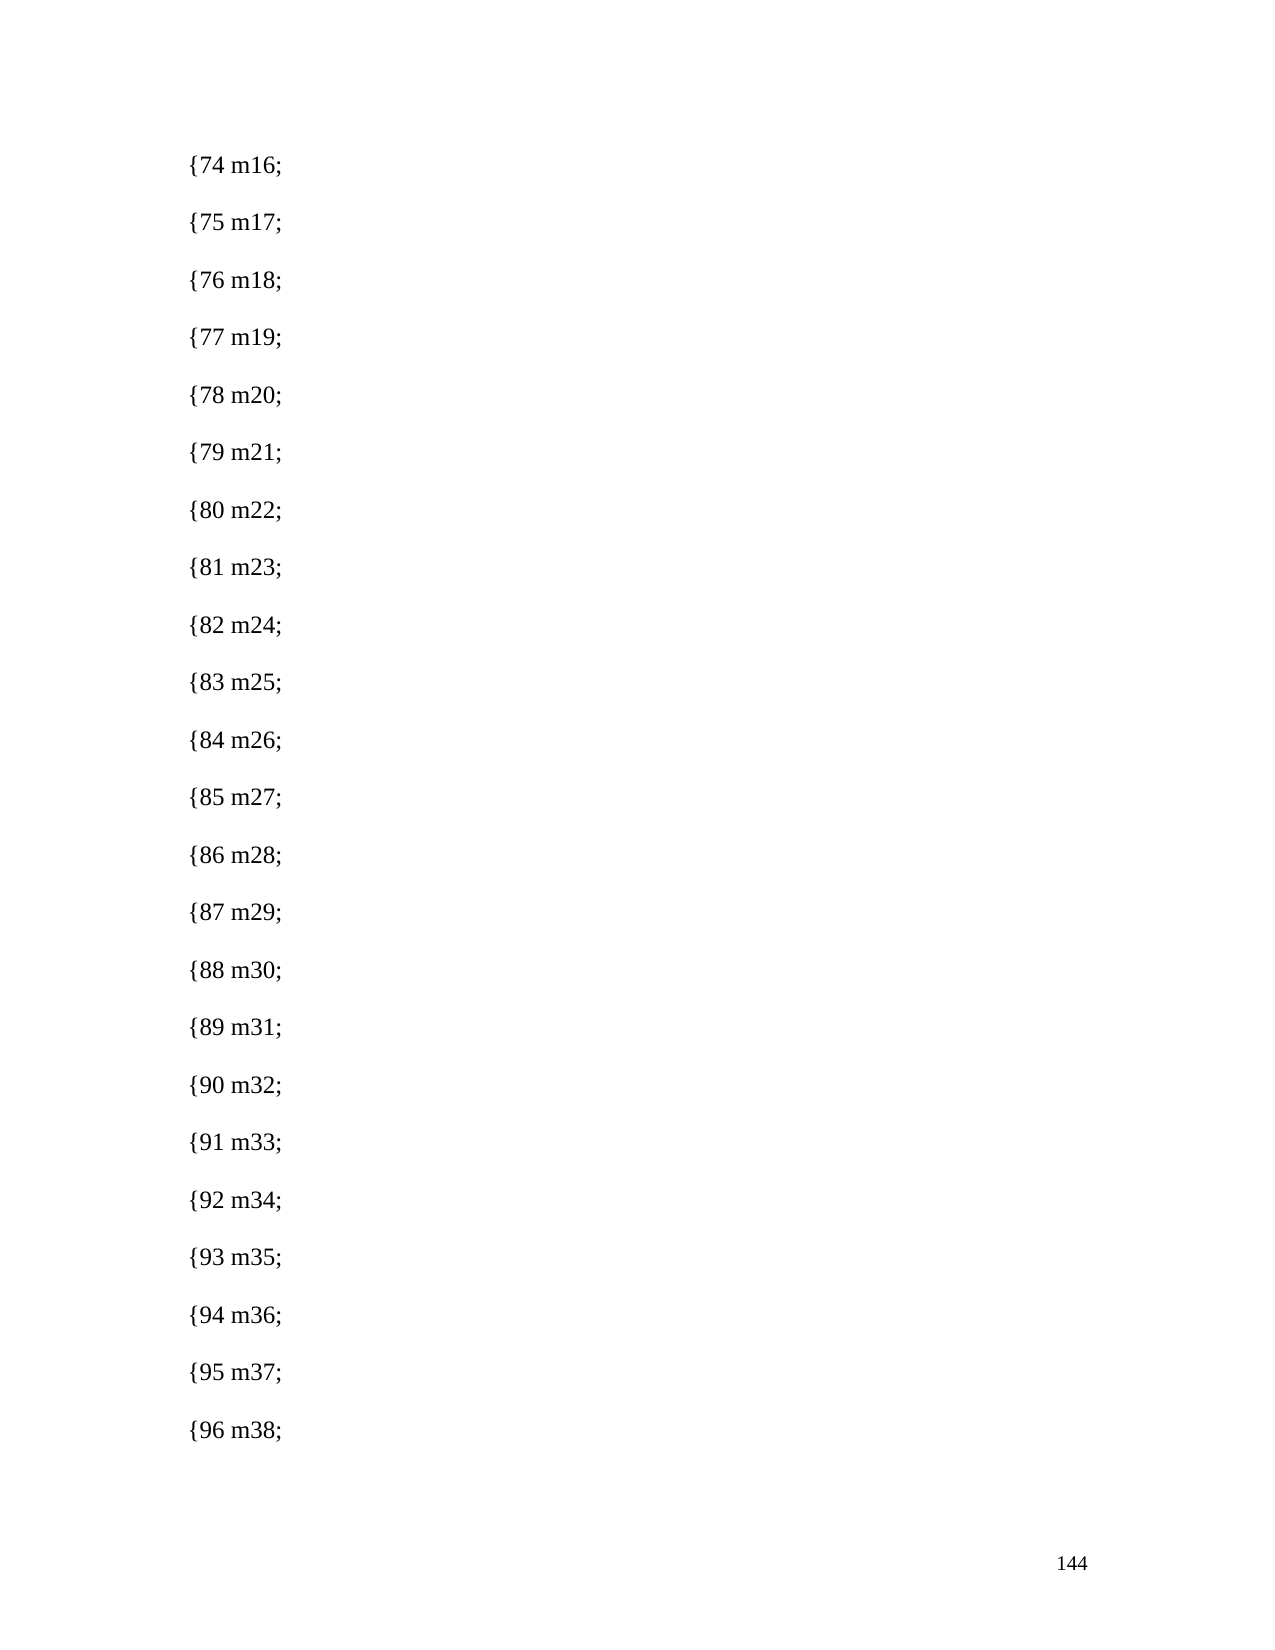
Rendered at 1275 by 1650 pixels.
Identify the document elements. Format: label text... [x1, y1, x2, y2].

text {93 m35; [187, 1242, 1087, 1271]
text {84 m26; [187, 725, 1087, 754]
text {86 m28; [187, 840, 1087, 869]
text {83 m25; [187, 667, 1087, 696]
text {79 m21; [187, 437, 1087, 466]
text {74 m16; [187, 150, 1087, 179]
text {82 m24; [187, 610, 1087, 639]
text {94 m36; [187, 1300, 1087, 1329]
text {76 m18; [187, 265, 1087, 294]
text {88 m30; [187, 955, 1087, 984]
text {77 m19; [187, 322, 1087, 351]
text {81 m23; [187, 552, 1087, 581]
text {91 m33; [187, 1127, 1087, 1156]
text {85 m27; [187, 782, 1087, 811]
text {78 m20; [187, 380, 1087, 409]
text {87 m29; [187, 897, 1087, 926]
text {95 m37; [187, 1357, 1087, 1386]
text {80 m22; [187, 495, 1087, 524]
text {75 m17; [187, 207, 1087, 236]
text {90 m32; [187, 1070, 1087, 1099]
text {89 m31; [187, 1012, 1087, 1041]
text {92 m34; [187, 1185, 1087, 1214]
text {96 m38; [187, 1415, 1087, 1444]
